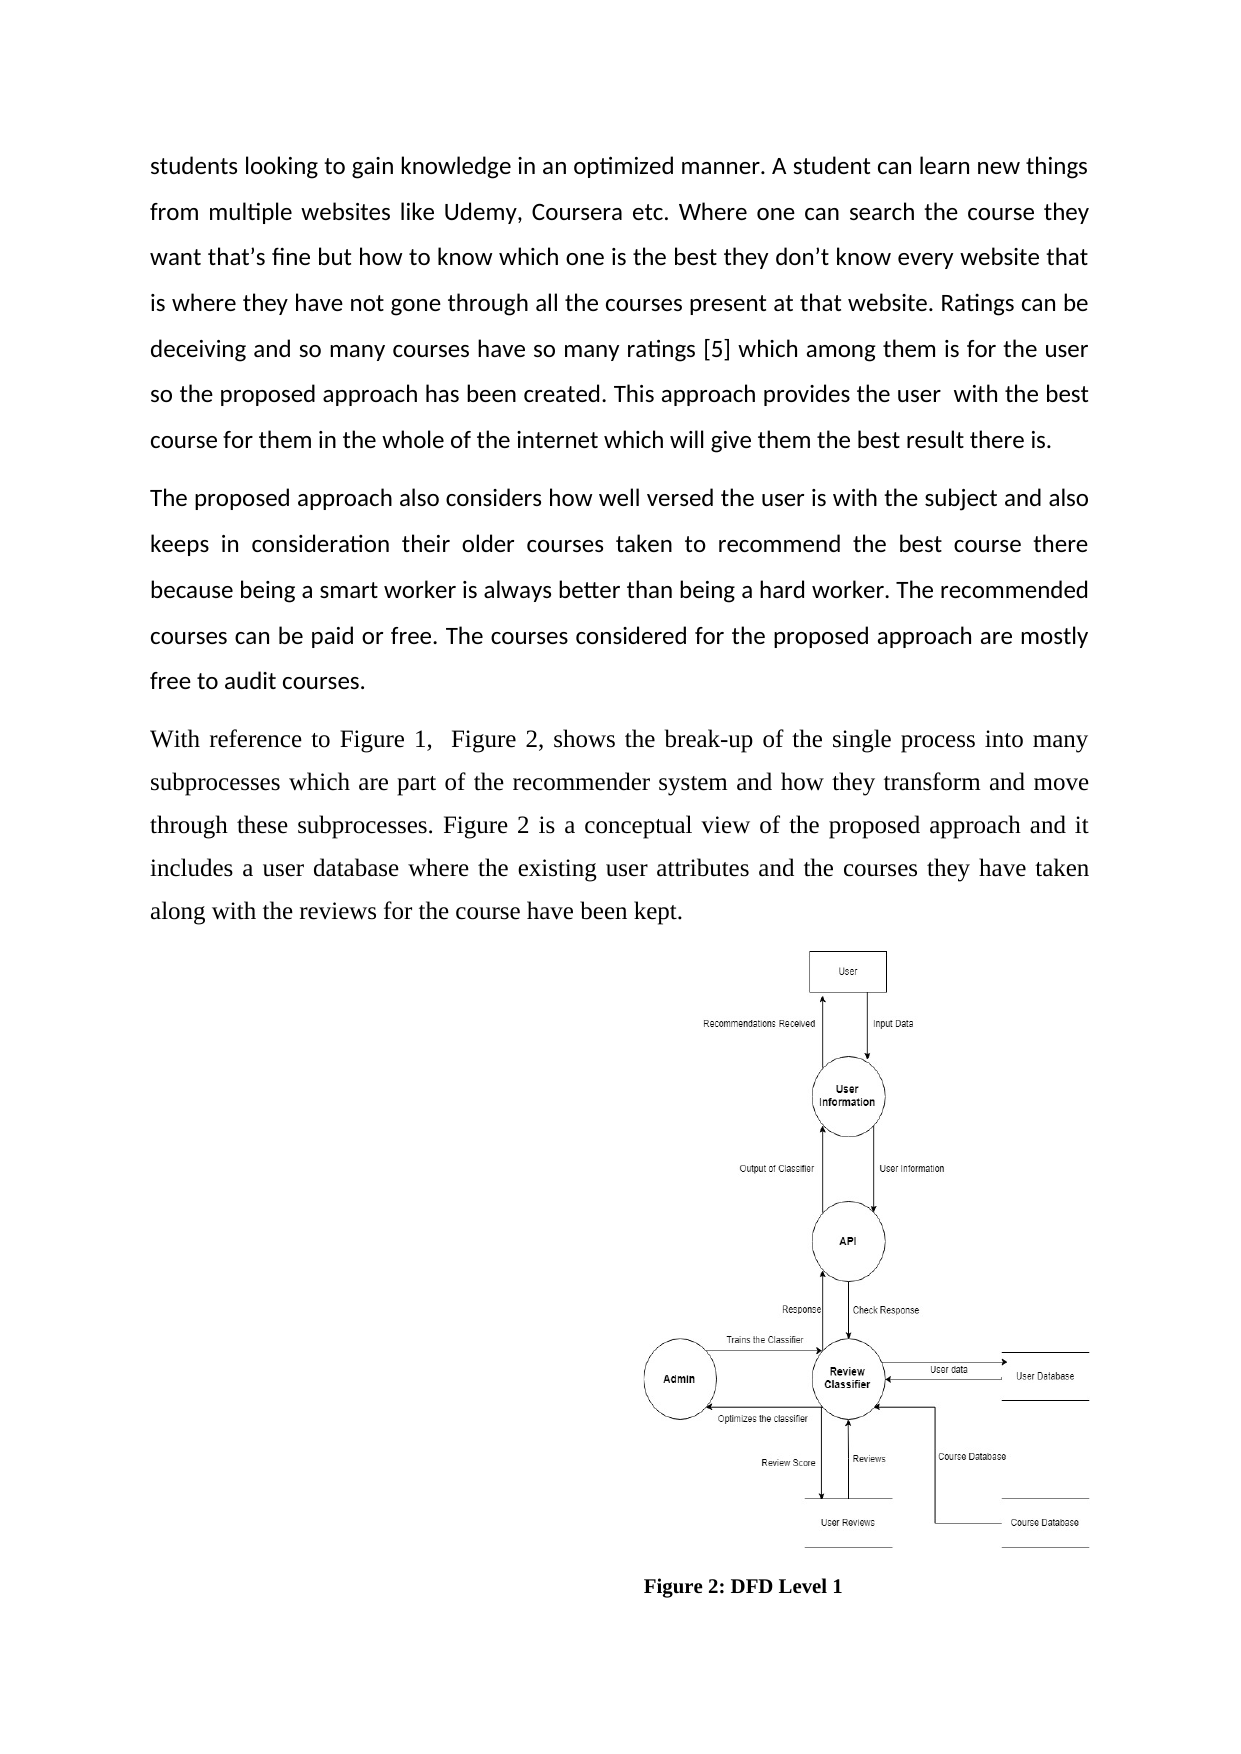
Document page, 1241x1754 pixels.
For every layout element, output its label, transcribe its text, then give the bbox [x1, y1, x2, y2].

text With reference to Figure 1, Figure 2, shows the break-up of the single process into many subprocesses which are part of the recommender system and how they transform and move through these subprocesses. Figure 2 is a conceptual view of the proposed approach and it includes a user database where the existing user attributes and the courses they have taken along with the reviews for the course have been kept. [150, 724, 1090, 925]
text Figure 2: DFD Level 1 [644, 1574, 1090, 1598]
picture [643, 951, 1090, 1548]
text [150, 150, 1090, 455]
text The proposed approach also considers how well versed the user is with the subject and also keeps in consideration their older courses taken to recommend the best course there because being a smart worker is always better than being a hard worker. The recommended courses can be paid or free. The courses considered for the proposed approach are mostly free to audit courses. [150, 483, 1090, 696]
